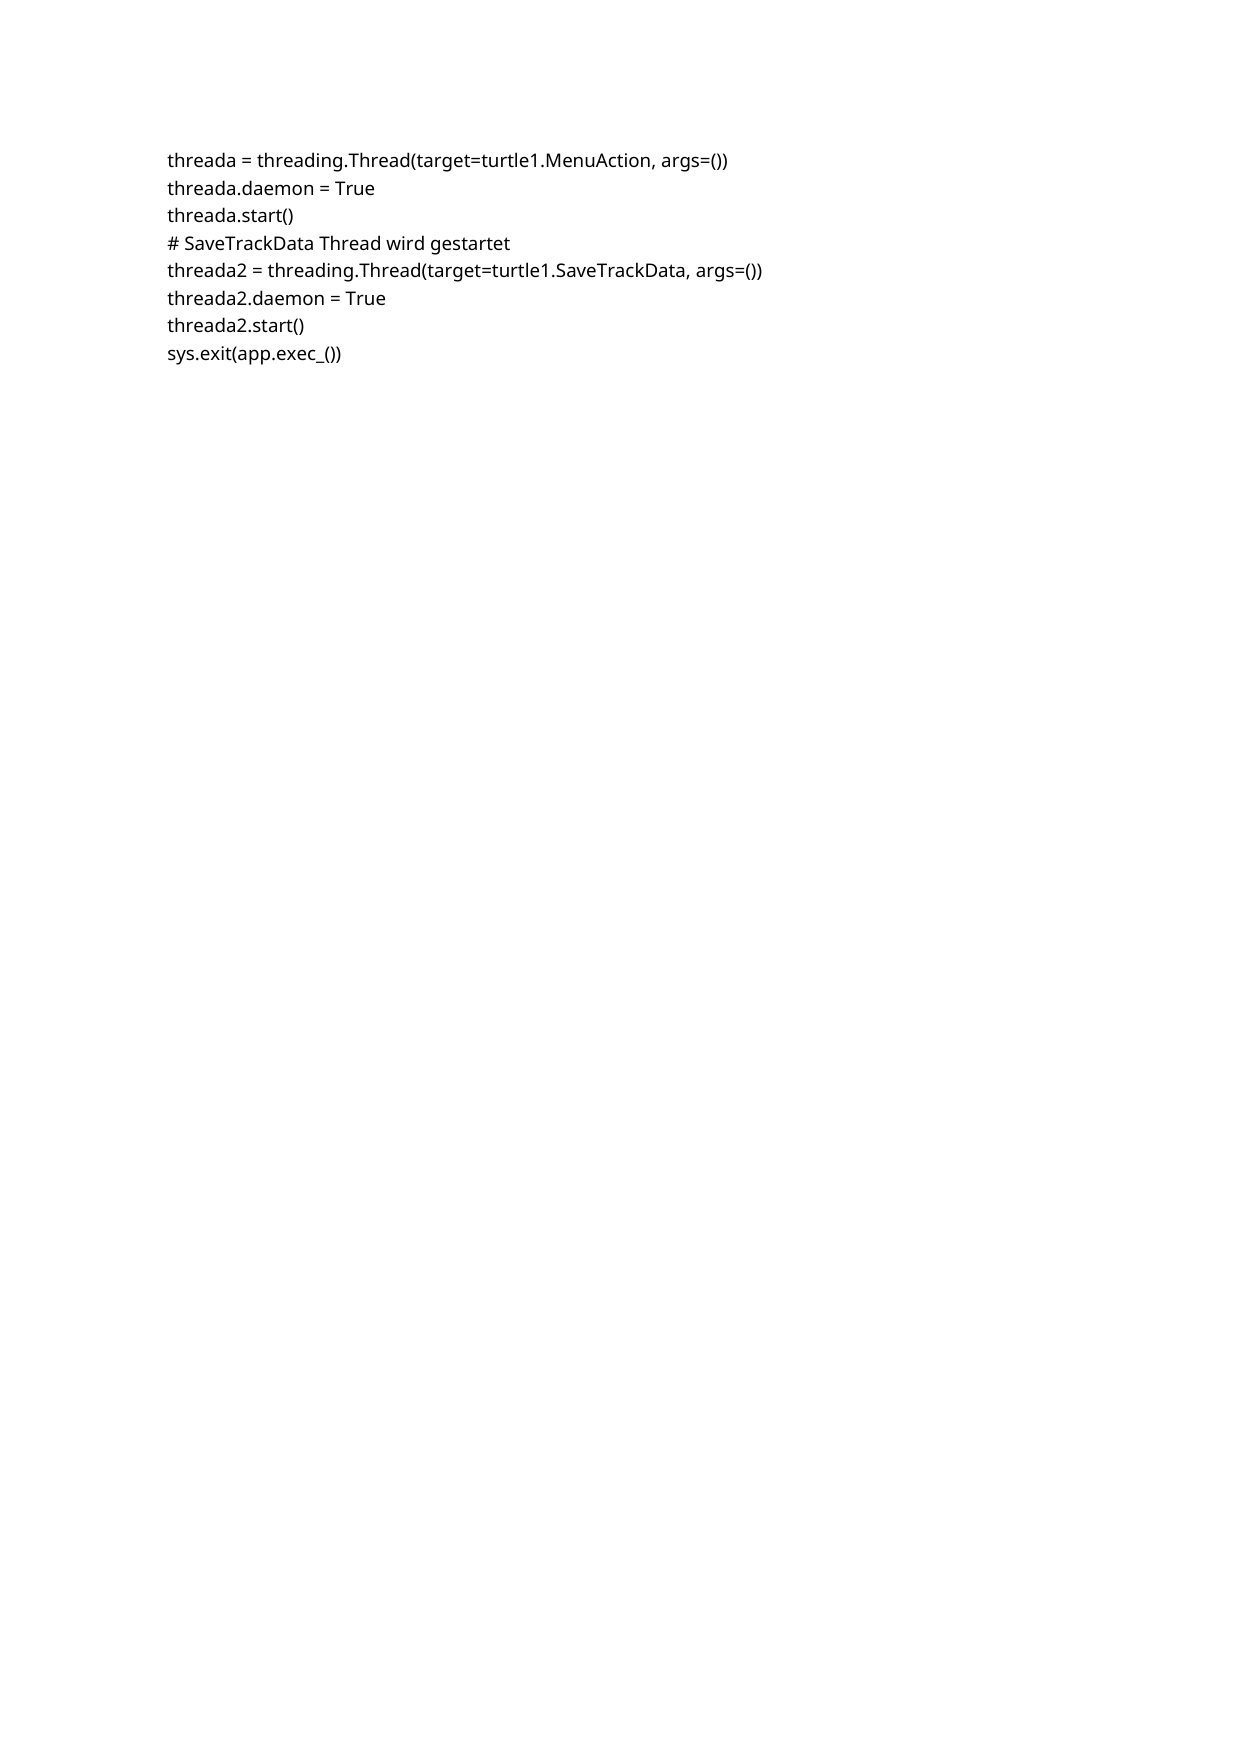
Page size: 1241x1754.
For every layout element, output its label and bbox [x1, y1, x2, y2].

text [148, 148, 1093, 366]
